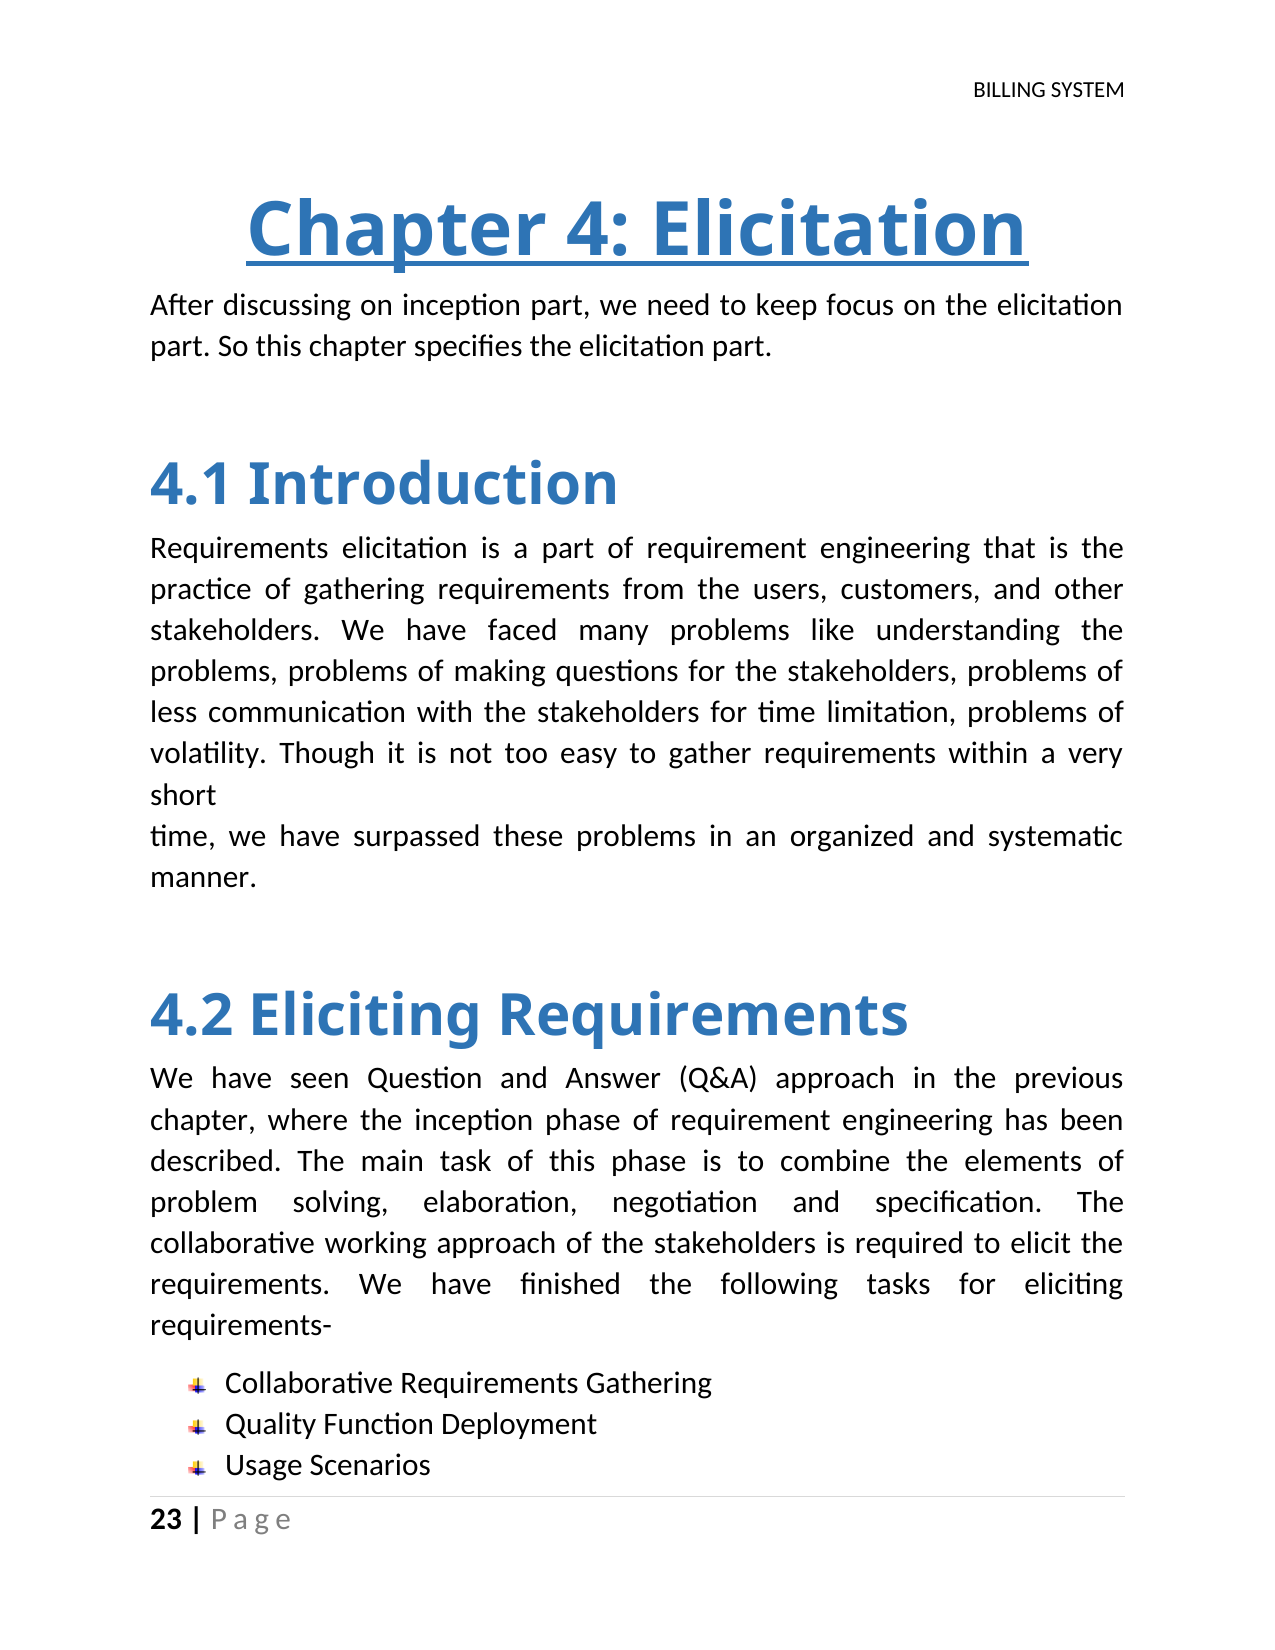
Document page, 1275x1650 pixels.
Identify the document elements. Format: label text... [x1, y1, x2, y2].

text We have seen Question and Answer (Q&A) approach in the previous chapter, where the inception phase of requirement engineering has been described. The main task of this phase is to combine the elements of problem solving, elaboration, negotiation and specification. The collaborative working approach of the stakeholders is required to elicit the requirements. We have finished the following tasks for eliciting requirements- [150, 1058, 1125, 1343]
picture [188, 1459, 206, 1476]
text After discussing on inception part, we need to keep focus on the elicitation part. So this chapter specifies the elicitation part. [150, 285, 1125, 364]
list Collaborative Requirements Gathering [187, 1363, 1125, 1401]
list Usage Scenarios [187, 1446, 1125, 1484]
picture [188, 1418, 206, 1435]
list Quality Function Deployment [187, 1404, 1125, 1442]
subtitle 4.1 Introduction [150, 442, 1125, 522]
subtitle Chapter 4: Elicitation [150, 175, 1125, 277]
picture [188, 1376, 206, 1394]
text Requirements elicitation is a part of requirement engineering that is the practice of gathering requirements from the users, customers, and other stakeholders. We have faced many problems like understanding the problems, problems of making questions for the stakeholders, problems of less communication with the stakeholders for time limitation, problems of volatility. Though it is not too easy to gather requirements within a very short time, we have surpassed these problems in an organized and systematic manner. [150, 528, 1125, 895]
subtitle 4.2 Eliciting Requirements [150, 973, 1125, 1052]
